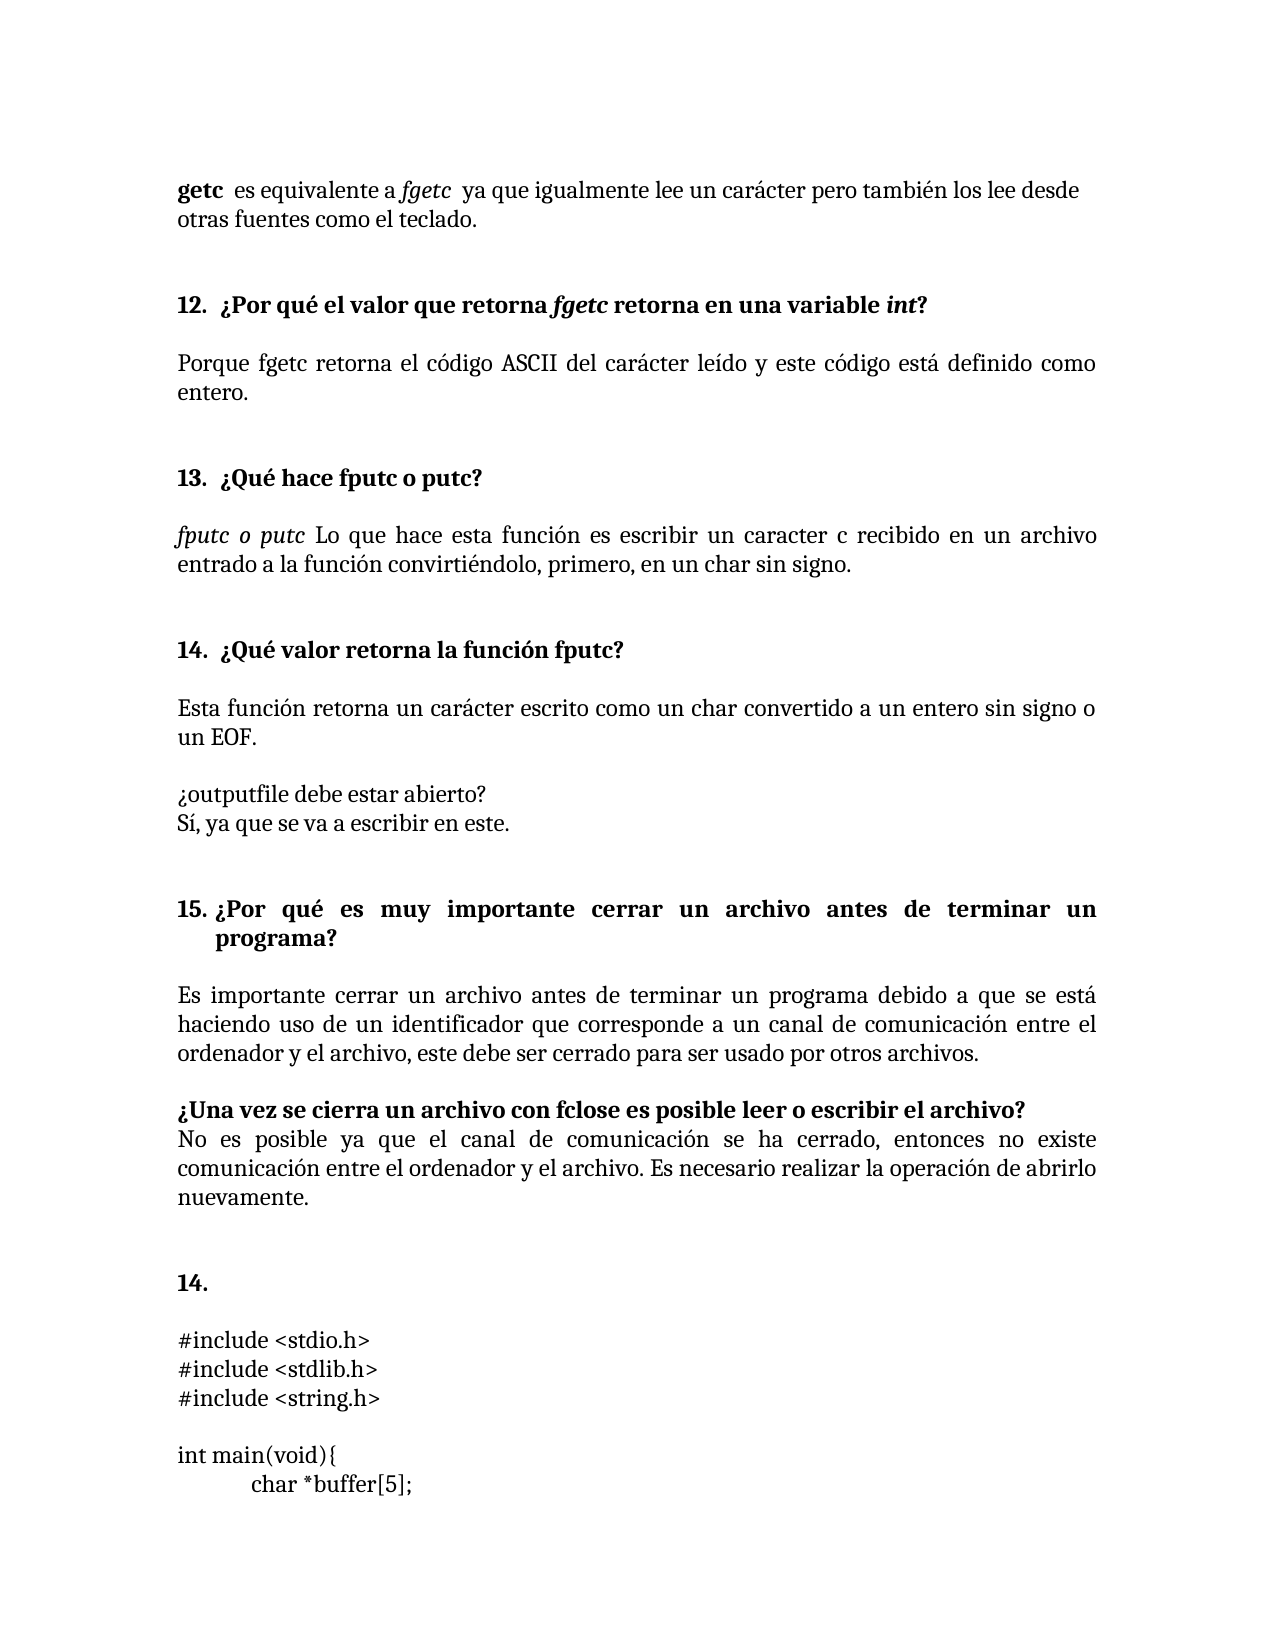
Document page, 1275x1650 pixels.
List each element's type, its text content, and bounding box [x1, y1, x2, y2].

text #include <stdlib.h> [177, 1355, 1098, 1384]
text char *buffer[5]; [177, 1470, 1098, 1499]
text Esta función retorna un carácter escrito como un char convertido a un entero sin signo o un EOF. [177, 694, 1098, 751]
text int main(void){ [177, 1441, 1098, 1470]
text getc es equivalente a fgetc ya que igualmente lee un carácter pero también los lee desde otras fuentes como el teclado. [177, 176, 1098, 234]
text ¿outputfile debe estar abierto? [177, 780, 1098, 809]
list ¿Qué valor retorna la función fputc? [177, 636, 1098, 665]
text 14. [177, 1269, 1098, 1298]
text Sí, ya que se va a escribir en este. [177, 809, 1098, 838]
list ¿Por qué el valor que retorna fgetc retorna en una variable int? [177, 291, 1098, 320]
text #include <stdio.h> [177, 1326, 1098, 1355]
list ¿Qué hace fputc o putc? [177, 464, 1098, 493]
text No es posible ya que el canal de comunicación se ha cerrado, entonces no existe comunicación entre el ordenador y el archivo. Es necesario realizar la operación de abrirlo nuevamente. [177, 1125, 1098, 1211]
text Porque fgetc retorna el código ASCII del carácter leído y este código está definido como entero. [177, 349, 1098, 406]
text Es importante cerrar un archivo antes de terminar un programa debido a que se está haciendo uso de un identificador que corresponde a un canal de comunicación entre el ordenador y el archivo, este debe ser cerrado para ser usado por otros archivos. [177, 981, 1098, 1068]
text fputc o putc Lo que hace esta función es escribir un caracter c recibido en un archivo entrado a la función convirtiéndolo, primero, en un char sin signo. [177, 521, 1098, 579]
text ¿Una vez se cierra un archivo con fclose es posible leer o escribir el archivo? [177, 1096, 1098, 1125]
text #include <string.h> [177, 1384, 1098, 1413]
list ¿Por qué es muy importante cerrar un archivo antes de terminar un programa? [177, 895, 1098, 953]
